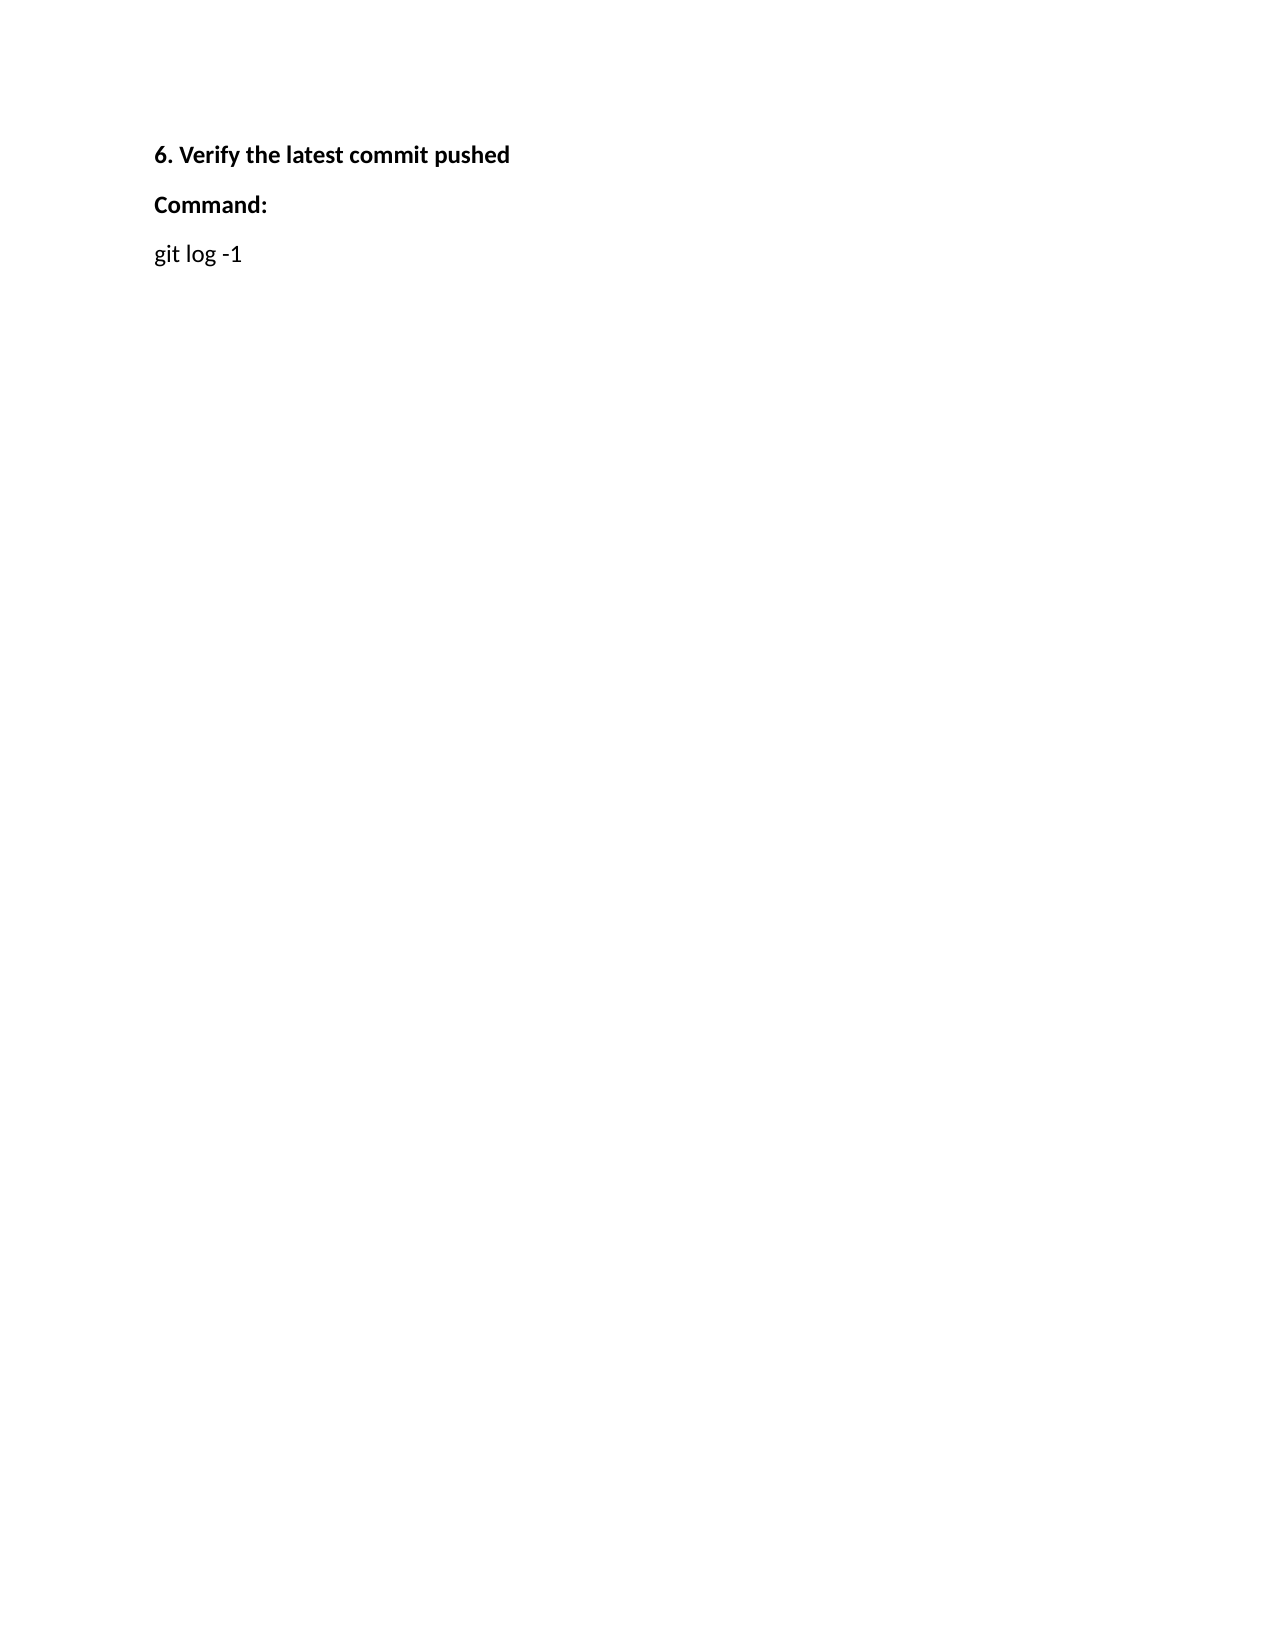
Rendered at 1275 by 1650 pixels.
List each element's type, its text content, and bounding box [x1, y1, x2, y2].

text Command: [154, 189, 1193, 219]
text 6. Verify the latest commit pushed [154, 139, 1193, 170]
text git log -1 [154, 238, 1193, 269]
